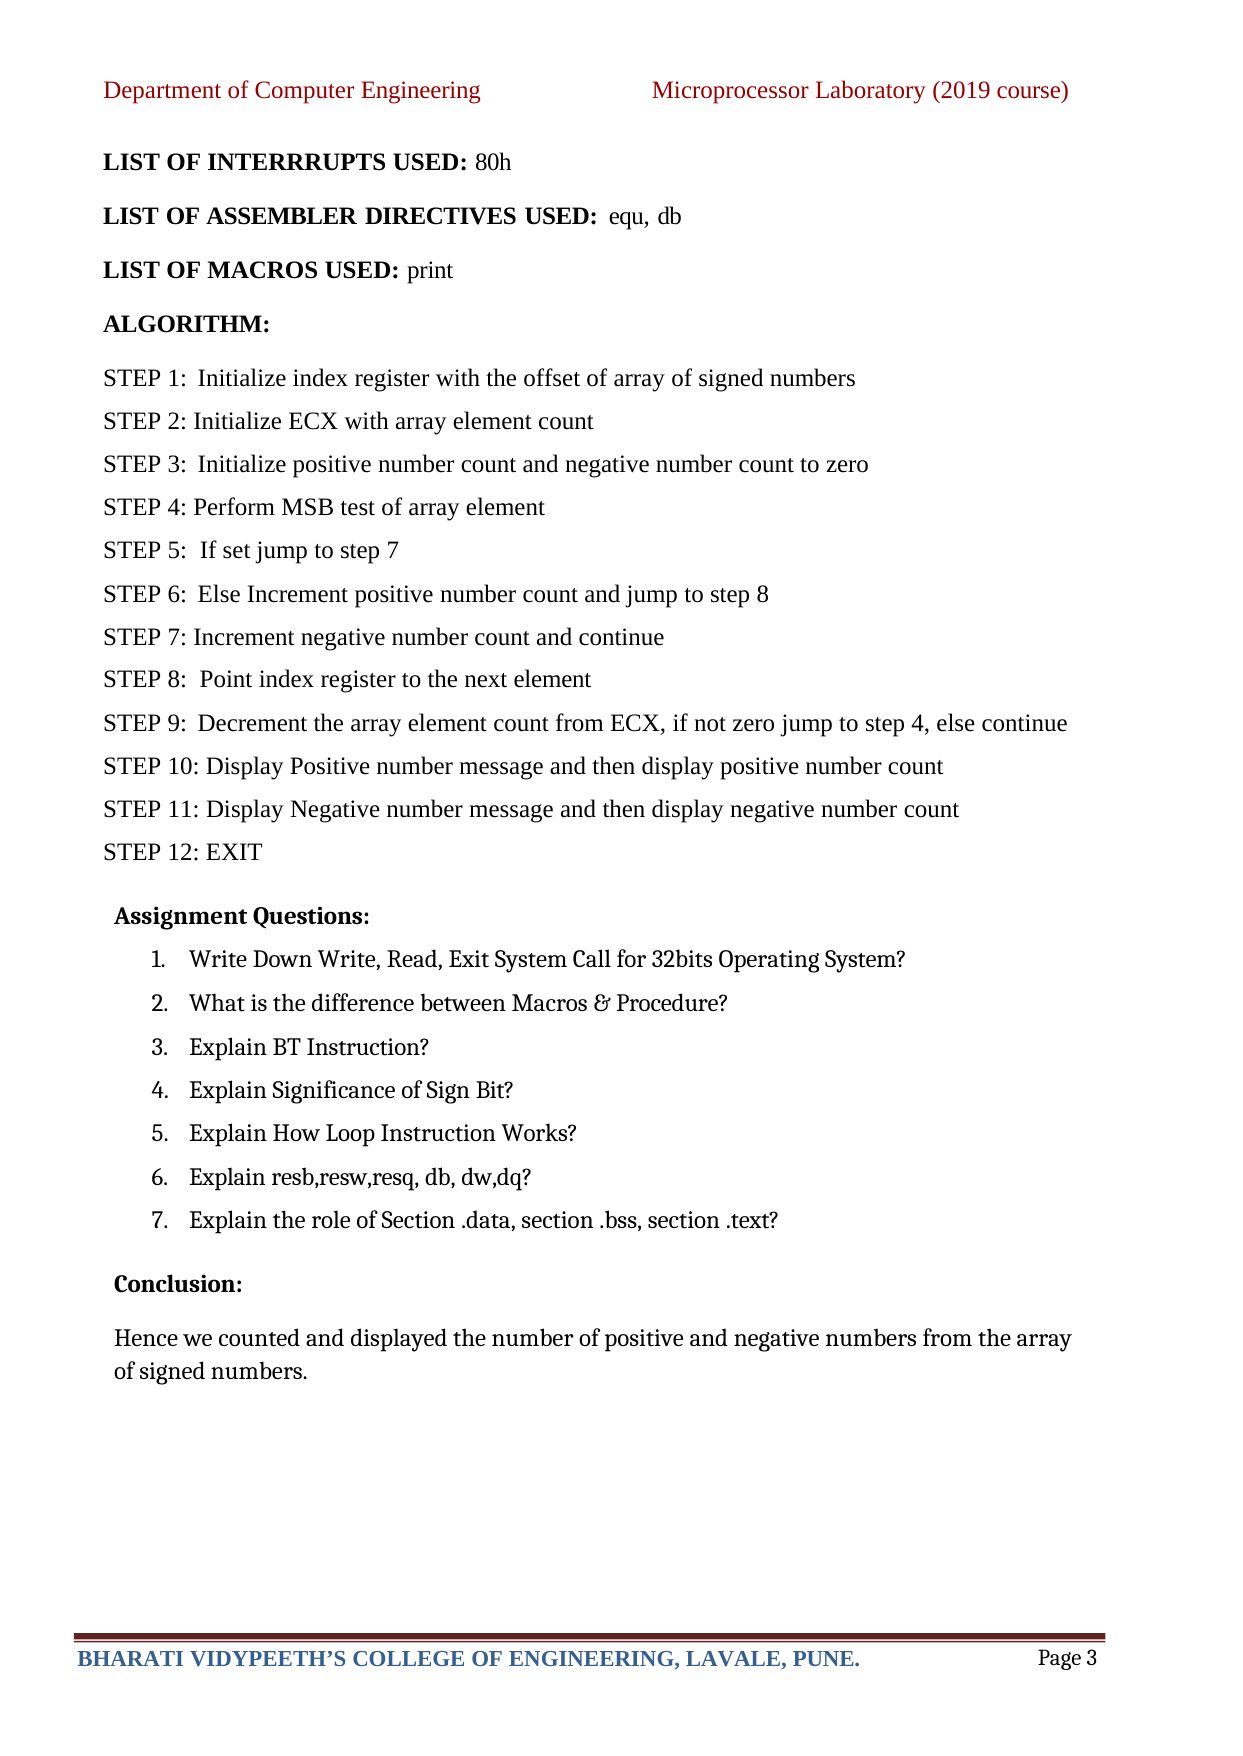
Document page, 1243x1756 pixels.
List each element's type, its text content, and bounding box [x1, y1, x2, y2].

text STEP 1: Initialize index register with the offset of array of signed numbers STEP 2: Initialize ECX with array element count [103, 363, 873, 435]
list Explain the role of Section .data, section .bss, section .text? [151, 1206, 1205, 1235]
text STEP 5: If set jump to step 7 [103, 536, 1205, 564]
list Write Down Write, Read, Exit System Call for 32bits Operating System? [151, 945, 1205, 974]
list Explain BT Instruction? [151, 1032, 1205, 1061]
text LIST OF INTERRRUPTS USED: 80h [103, 147, 1205, 176]
text STEP 3: Initialize positive number count and negative number count to zero STEP 4: Perform MSB test of array element [103, 449, 873, 521]
text STEP 8: Point index register to the next element [103, 665, 1205, 693]
text LIST OF ASSEMBLER DIRECTIVES USED: equ, db [103, 201, 1205, 230]
text STEP 11: Display Negative number message and then display negative number count STEP 12: EXIT [103, 794, 982, 866]
list Explain resb,resw,resq, db, dw,dq? [151, 1163, 1205, 1191]
list What is the difference between Macros & Procedure? [151, 989, 1205, 1018]
subtitle Conclusion: [114, 1270, 1205, 1299]
list Explain Significance of Sign Bit? [151, 1076, 1205, 1104]
text ALGORITHM: [103, 309, 1205, 338]
text STEP 6: Else Increment positive number count and jump to step 8 STEP 7: Increment negative number count and continue [103, 579, 820, 651]
list Explain How Loop Instruction Works? [151, 1119, 1205, 1148]
text LIST OF MACROS USED: print [103, 255, 1205, 284]
text STEP 9: Decrement the array element count from ECX, if not zero jump to step 4, else continue STEP 10: Display Positive number message and then display positive number count [103, 708, 1091, 780]
subtitle Assignment Questions: [114, 902, 1205, 931]
text Hence we counted and displayed the number of positive and negative numbers from the array of signed numbers. [114, 1324, 1091, 1386]
